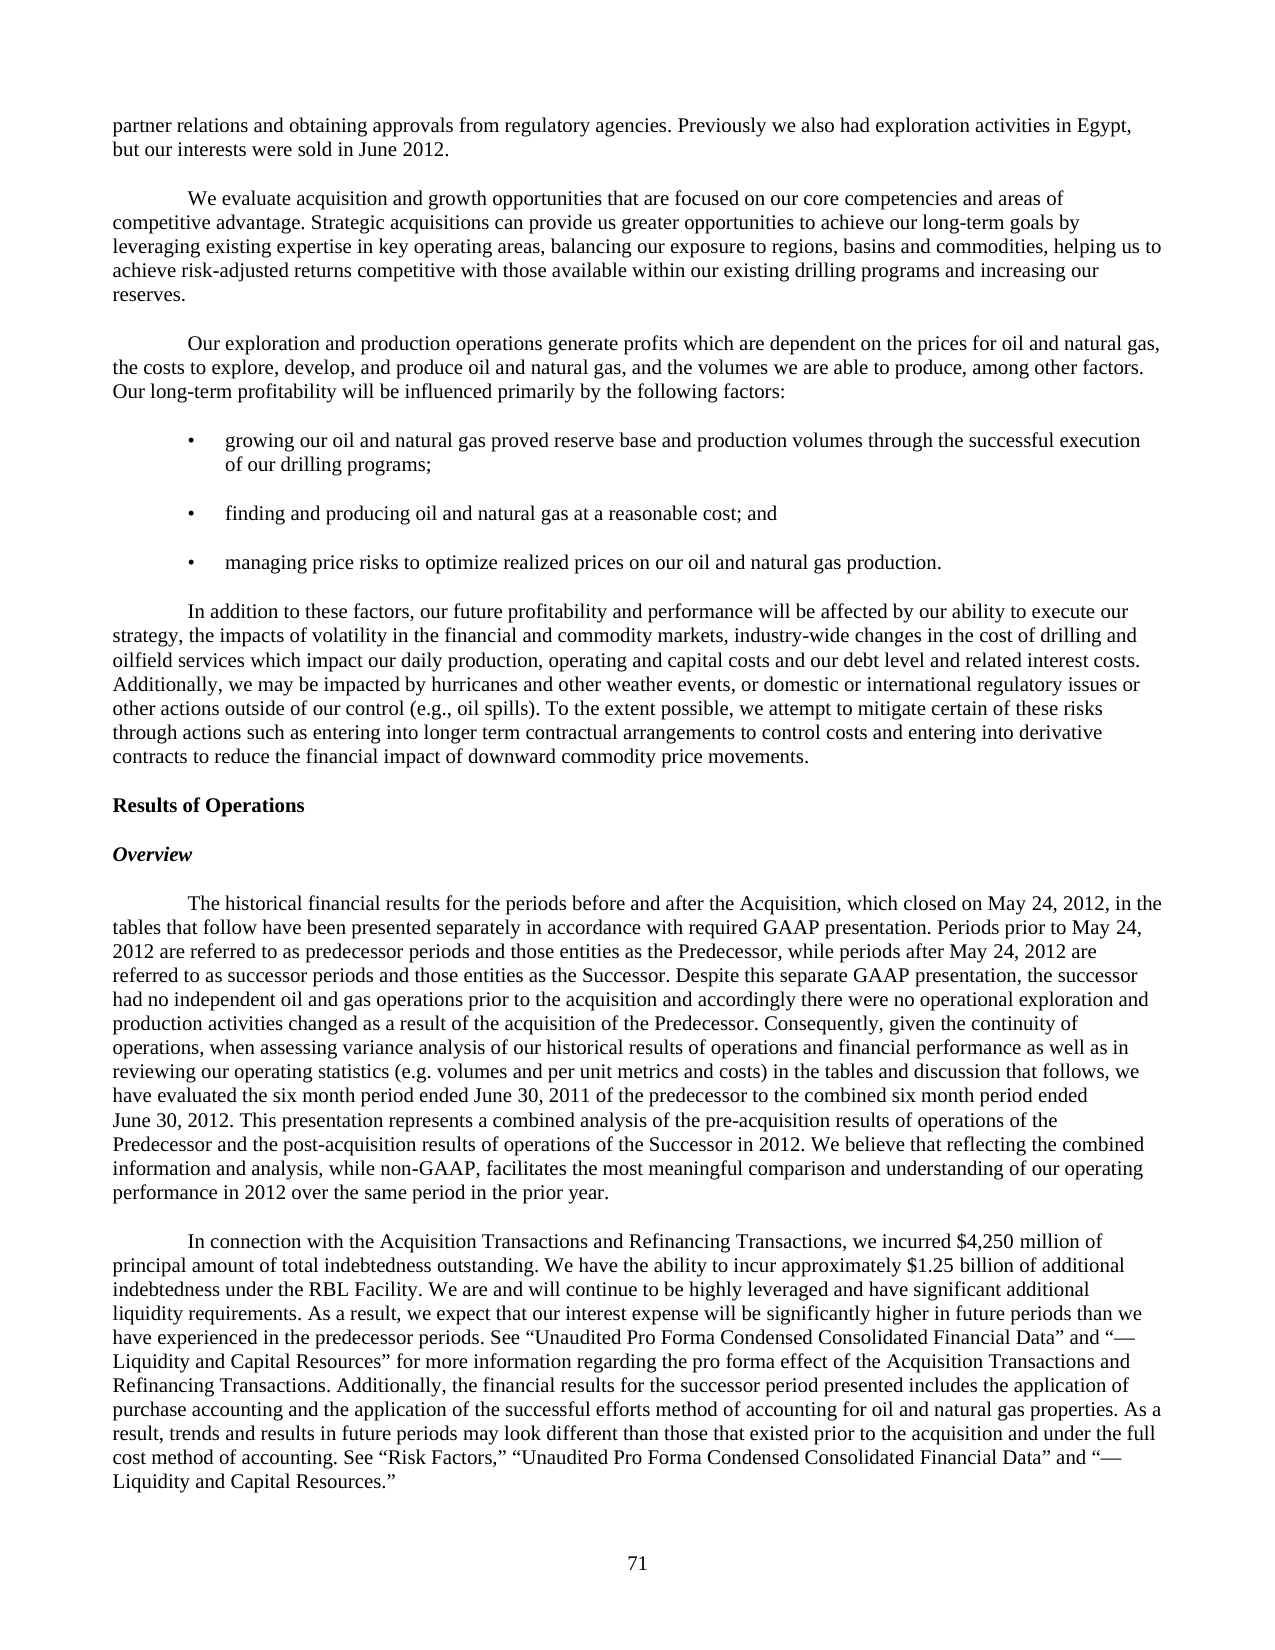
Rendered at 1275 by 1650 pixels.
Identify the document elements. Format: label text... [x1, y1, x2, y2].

text • managing price risks to optimize realized prices on our oil and natural gas production. [187, 550, 1162, 574]
text In addition to these factors, our future profitability and performance will be affected by our ability to execute our strategy, the impacts of volatility in the financial and commodity markets, industry-wide changes in the cost of drilling and oilfield services which impact our daily production, operating and capital costs and our debt level and related interest costs. Additionally, we may be impacted by hurricanes and other weather events, or domestic or international regulatory issues or other actions outside of our control (e.g., oil spills). To the extent possible, we attempt to mitigate certain of these risks through actions such as entering into longer term contractual arrangements to control costs and entering into derivative contracts to reduce the financial impact of downward commodity price movements. [112, 599, 1162, 768]
text • finding and producing oil and natural gas at a reasonable cost; and [187, 501, 1162, 525]
text In connection with the Acquisition Transactions and Refinancing Transactions, we incurred $4,250 million of principal amount of total indebtedness outstanding. We have the ability to incur approximately $1.25 billion of additional indebtedness under the RBL Facility. We are and will continue to be highly leveraged and have significant additional liquidity requirements. As a result, we expect that our interest expense will be significantly higher in future periods than we have experienced in the predecessor periods. See “Unaudited Pro Forma Condensed Consolidated Financial Data” and “—Liquidity and Capital Resources” for more information regarding the pro forma effect of the Acquisition Transactions and Refinancing Transactions. Additionally, the financial results for the successor period presented includes the application of purchase accounting and the application of the successful efforts method of accounting for oil and natural gas properties. As a result, trends and results in future periods may look different than those that existed prior to the acquisition and under the full cost method of accounting. See “Risk Factors,” “Unaudited Pro Forma Condensed Consolidated Financial Data” and “—Liquidity and Capital Resources.” [112, 1229, 1162, 1493]
text Overview [112, 842, 1162, 866]
text Our exploration and production operations generate profits which are dependent on the prices for oil and natural gas, the costs to explore, develop, and produce oil and natural gas, and the volumes we are able to produce, among other factors. Our long-term profitability will be influenced primarily by the following factors: [112, 331, 1162, 403]
text The historical financial results for the periods before and after the Acquisition, which closed on May 24, 2012, in the tables that follow have been presented separately in accordance with required GAAP presentation. Periods prior to May 24, 2012 are referred to as predecessor periods and those entities as the Predecessor, while periods after May 24, 2012 are referred to as successor periods and those entities as the Successor. Despite this separate GAAP presentation, the successor had no independent oil and gas operations prior to the acquisition and accordingly there were no operational exploration and production activities changed as a result of the acquisition of the Predecessor. Consequently, given the continuity of operations, when assessing variance analysis of our historical results of operations and financial performance as well as in reviewing our operating statistics (e.g. volumes and per unit metrics and costs) in the tables and discussion that follows, we have evaluated the six month period ended June 30, 2011 of the predecessor to the combined six month period ended June 30, 2012. This presentation represents a combined analysis of the pre-acquisition results of operations of the Predecessor and the post-acquisition results of operations of the Successor in 2012. We believe that reflecting the combined information and analysis, while non-GAAP, facilitates the most meaningful comparison and understanding of our operating performance in 2012 over the same period in the prior year. [112, 891, 1162, 1204]
text We evaluate acquisition and growth opportunities that are focused on our core competencies and areas of competitive advantage. Strategic acquisitions can provide us greater opportunities to achieve our long-term goals by leveraging existing expertise in key operating areas, balancing our exposure to regions, basins and commodities, helping us to achieve risk-adjusted returns competitive with those available within our existing drilling programs and increasing our reserves. [112, 186, 1162, 306]
text Results of Operations [112, 793, 1162, 817]
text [112, 112, 1162, 161]
text • growing our oil and natural gas proved reserve base and production volumes through the successful execution of our drilling programs; [187, 428, 1162, 476]
